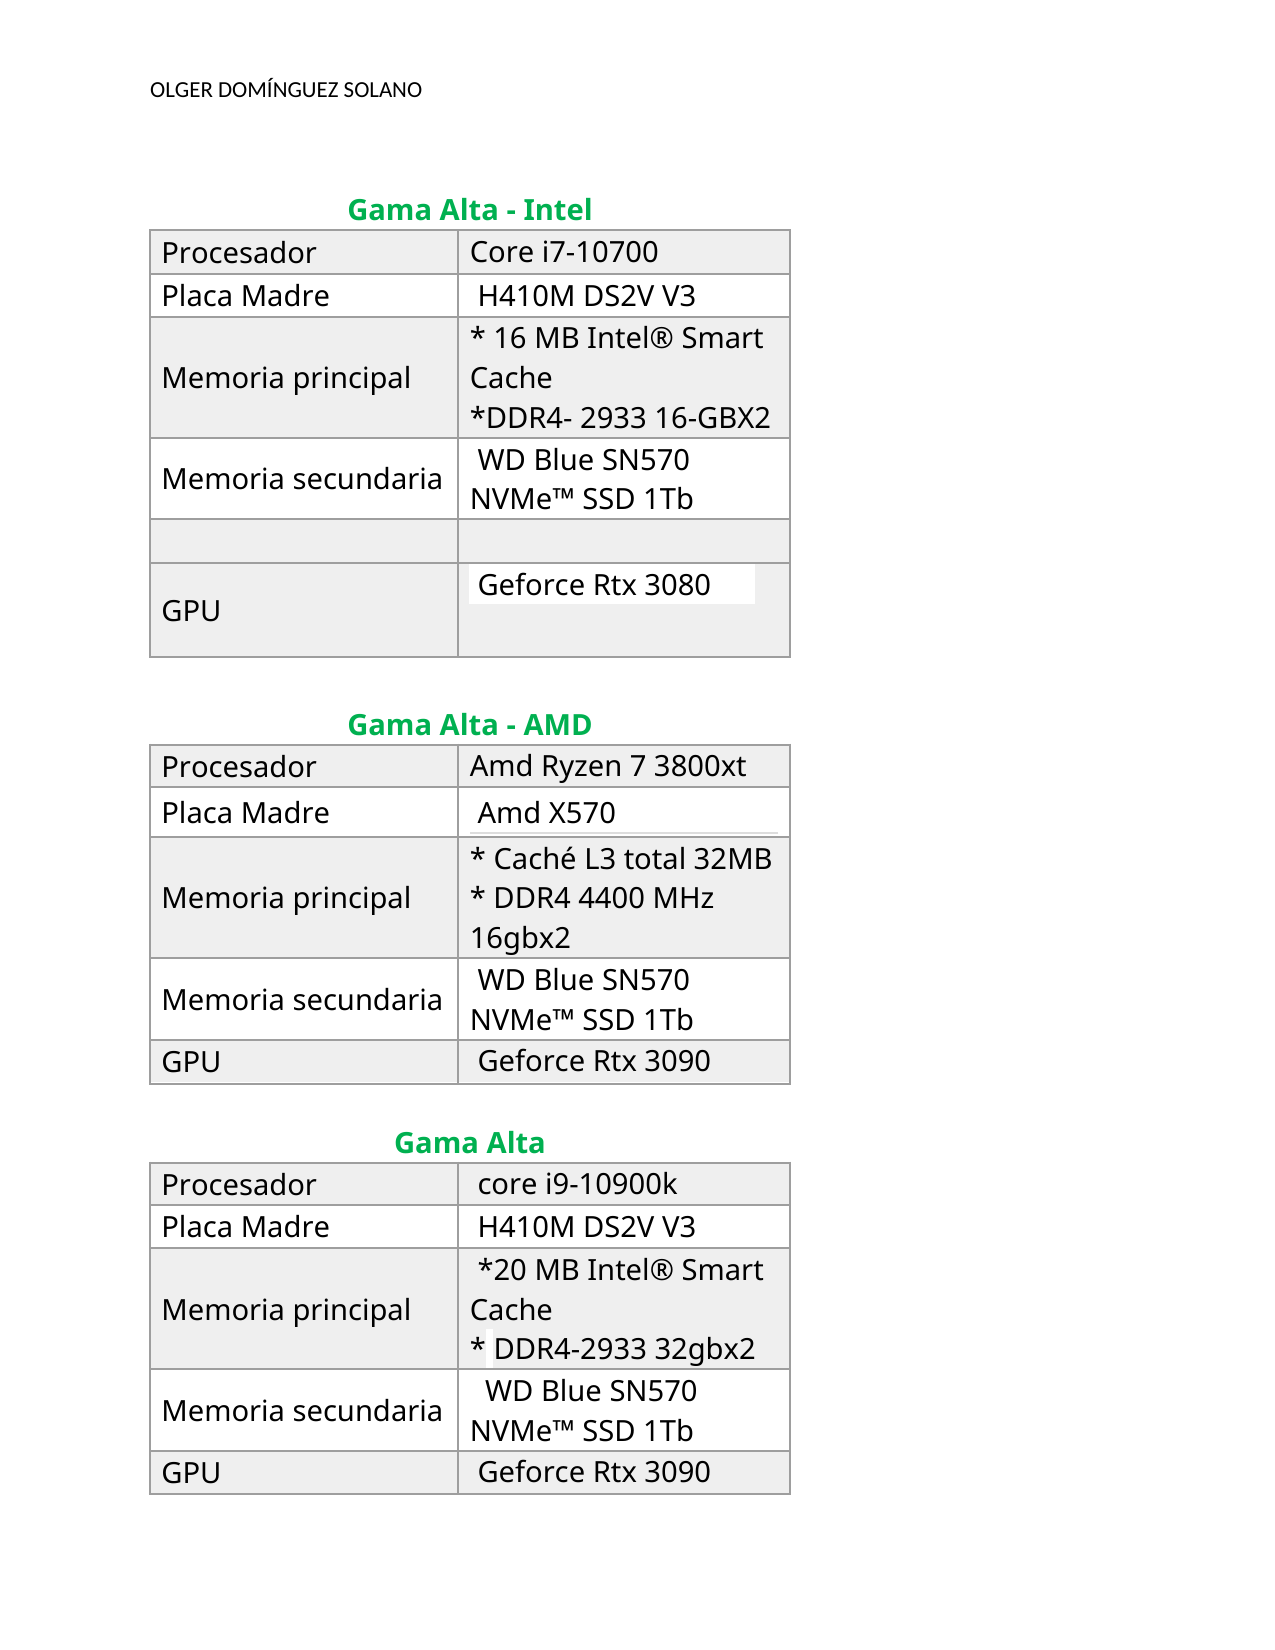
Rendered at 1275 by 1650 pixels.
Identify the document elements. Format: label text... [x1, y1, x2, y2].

table_cell Placa Madre [151, 275, 457, 316]
table_cell Memoria principal [151, 318, 457, 437]
table_cell WD Blue SN570 NVMe™ SSD 1Tb [459, 439, 789, 518]
table_cell Amd X570 [459, 788, 789, 836]
table_cell Amd Ryzen 7 3800xt [459, 746, 789, 786]
table_header Gama Alta - Intel [150, 150, 789, 229]
table_cell Placa Madre [151, 788, 457, 836]
table_cell GPU [151, 564, 457, 656]
table_cell WD Blue SN570 NVMe™ SSD 1Tb [459, 959, 789, 1039]
table_cell H410M DS2V V3 [459, 1206, 789, 1247]
table_cell Gama Alta - AMD [150, 658, 789, 743]
table_cell Memoria secundaria [151, 959, 457, 1039]
table_cell Procesador [151, 746, 457, 786]
table_cell GPU [151, 1452, 457, 1493]
table_cell Geforce Rtx 3090 [459, 1041, 789, 1082]
table_cell Memoria principal [151, 1249, 457, 1368]
table_cell Procesador [151, 231, 457, 273]
table_cell GPU [151, 1041, 457, 1082]
table_cell *20 MB Intel® Smart Cache * DDR4-2933 32gbx2 [459, 1249, 789, 1368]
table_cell [459, 520, 789, 562]
table_cell core i9-10900k [459, 1164, 789, 1204]
table_cell H410M DS2V V3 [459, 275, 789, 316]
table_cell Placa Madre [151, 1206, 457, 1247]
table_cell Geforce Rtx 3090 [459, 1452, 789, 1493]
table_cell * Caché L3 total 32MB * DDR4 4400 MHz 16gbx2 [459, 838, 789, 957]
table_cell WD Blue SN570 NVMe™ SSD 1Tb [459, 1370, 789, 1449]
table_cell * 16 MB Intel® Smart Cache *DDR4- 2933 16-GBX2 [459, 318, 789, 437]
table_cell Memoria secundaria [151, 439, 457, 518]
table_cell Geforce Rtx 3080 [459, 564, 789, 656]
table_cell [151, 520, 457, 562]
table_cell Gama Alta [150, 1085, 789, 1162]
table_cell Procesador [151, 1164, 457, 1204]
table_cell Memoria principal [151, 838, 457, 957]
table_cell Memoria secundaria [151, 1370, 457, 1449]
table_cell Core i7-10700 [459, 231, 789, 273]
